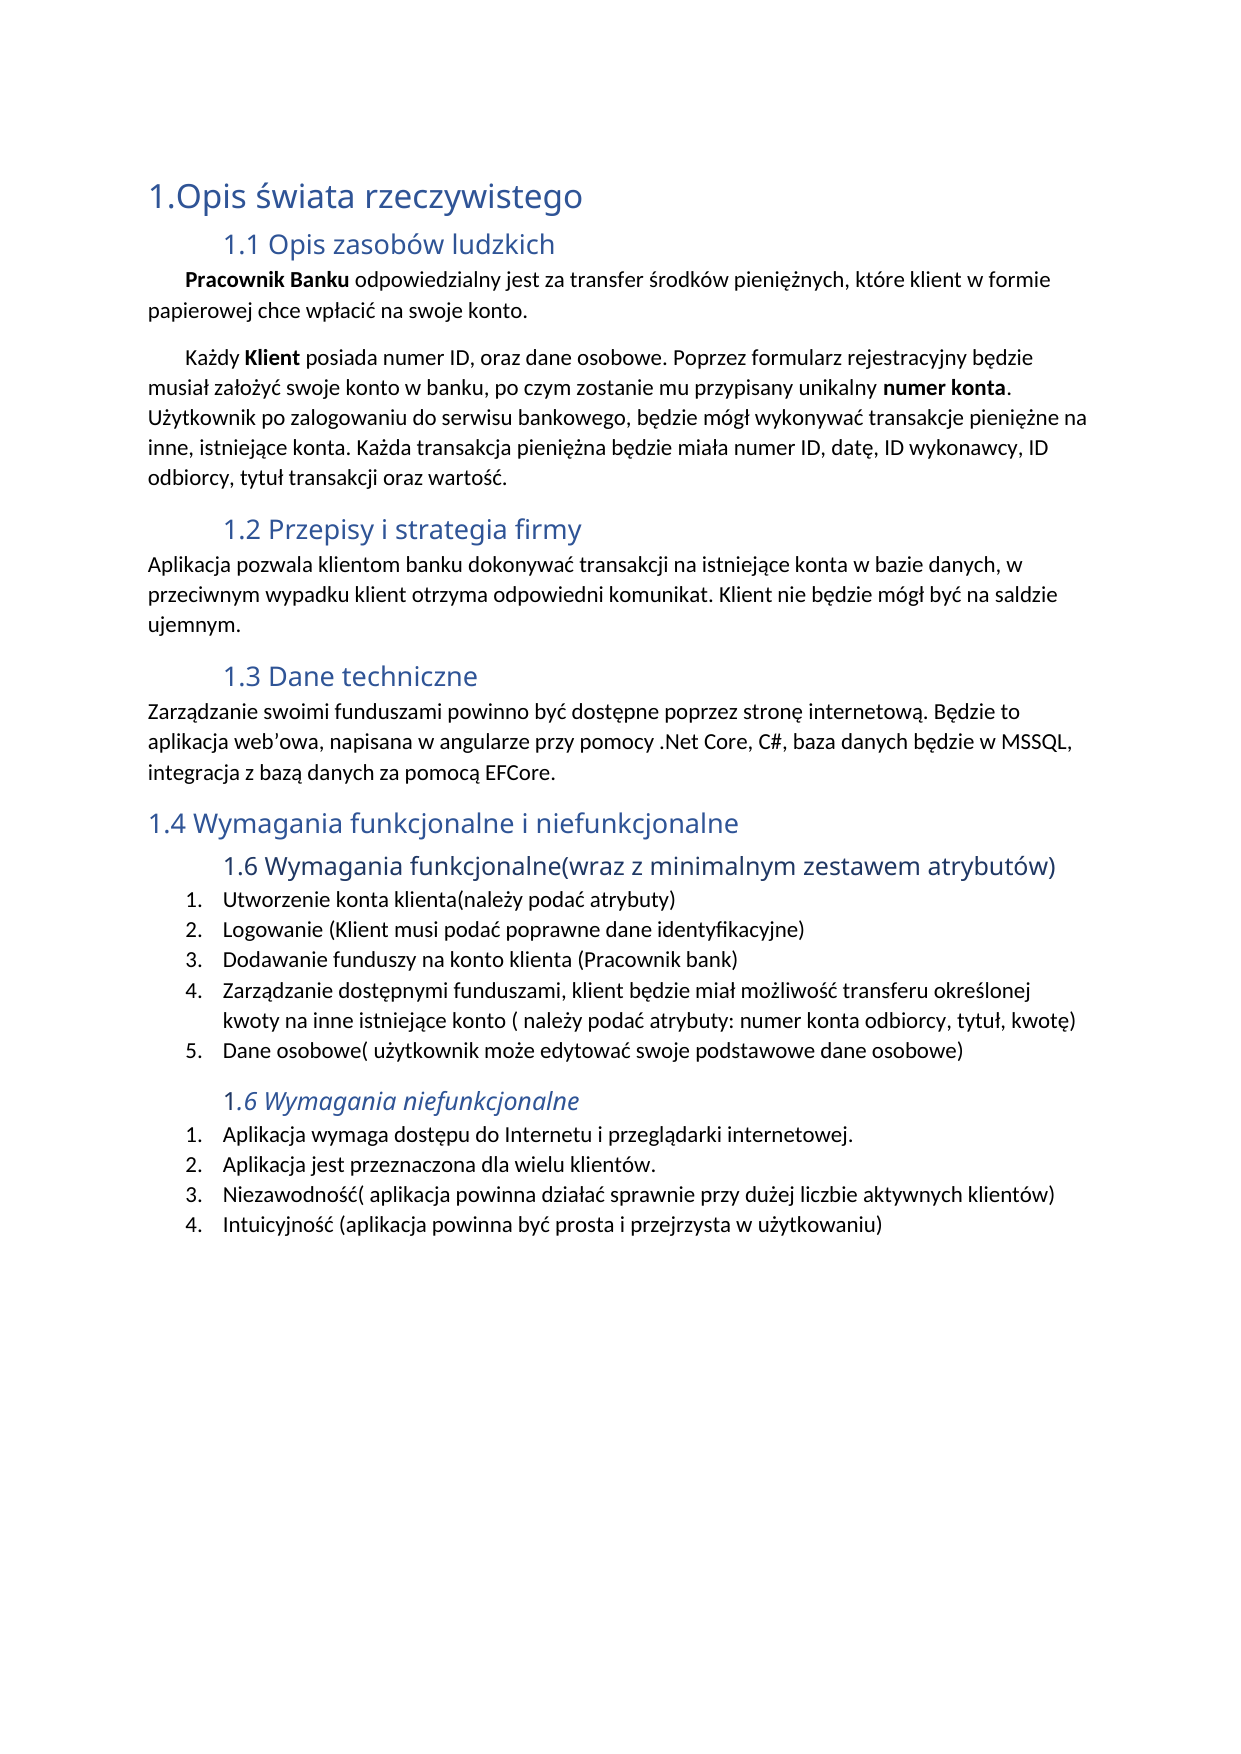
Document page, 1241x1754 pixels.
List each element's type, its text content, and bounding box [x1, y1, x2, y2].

list Aplikacja wymaga dostępu do Internetu i przeglądarki internetowej. [185, 1120, 1093, 1148]
text Pracownik Banku odpowiedzialny jest za transfer środków pieniężnych, które klient w formie papierowej chce wpłacić na swoje konto. [148, 266, 1093, 324]
list Intuicyjność (aplikacja powinna być prosta i przejrzysta w użytkowaniu) [185, 1211, 1093, 1238]
list Logowanie (Klient musi podać poprawne dane identyfikacyjne) [185, 915, 1093, 943]
subtitle 1.2 Przepisy i strategia firmy [148, 510, 1093, 547]
subtitle 1.6 Wymagania funkcjonalne(wraz z minimalnym zestawem atrybutów) [148, 848, 1093, 882]
list Dane osobowe( użytkownik może edytować swoje podstawowe dane osobowe) [185, 1036, 1093, 1064]
text Aplikacja pozwala klientom banku dokonywać transakcji na istniejące konta w bazie danych, w przeciwnym wypadku klient otrzyma odpowiedni komunikat. Klient nie będzie mógł być na saldzie ujemnym. [148, 550, 1093, 638]
subtitle 1.1 Opis zasobów ludzkich [148, 226, 1093, 263]
subtitle 1.6 Wymagania niefunkcjonalne [148, 1083, 1093, 1117]
subtitle 1.Opis świata rzeczywistego [148, 173, 1093, 218]
list Zarządzanie dostępnymi funduszami, klient będzie miał możliwość transferu określonej kwoty na inne istniejące konto ( należy podać atrybuty: numer konta odbiorcy, tytuł, kwotę) [185, 976, 1093, 1034]
text Zarządzanie swoimi funduszami powinno być dostępne poprzez stronę internetową. Będzie to aplikacja web’owa, napisana w angularze przy pomocy .Net Core, C#, baza danych będzie w MSSQL, integracja z bazą danych za pomocą EFCore. [148, 697, 1093, 786]
list Niezawodność( aplikacja powinna działać sprawnie przy dużej liczbie aktywnych klientów) [185, 1180, 1093, 1208]
list Utworzenie konta klienta(należy podać atrybuty) [185, 885, 1093, 913]
subtitle 1.3 Dane techniczne [223, 657, 1093, 694]
text Każdy Klient posiada numer ID, oraz dane osobowe. Poprzez formularz rejestracyjny będzie musiał założyć swoje konto w banku, po czym zostanie mu przypisany unikalny numer konta. Użytkownik po zalogowaniu do serwisu bankowego, będzie mógł wykonywać transakcje pieniężne na inne, istniejące konta. Każda transakcja pieniężna będzie miała numer ID, datę, ID wykonawcy, ID odbiorcy, tytuł transakcji oraz wartość. [148, 343, 1093, 491]
list Aplikacja jest przeznaczona dla wielu klientów. [185, 1150, 1093, 1178]
subtitle 1.4 Wymagania funkcjonalne i niefunkcjonalne [148, 804, 1093, 841]
list Dodawanie funduszy na konto klienta (Pracownik bank) [185, 946, 1093, 974]
